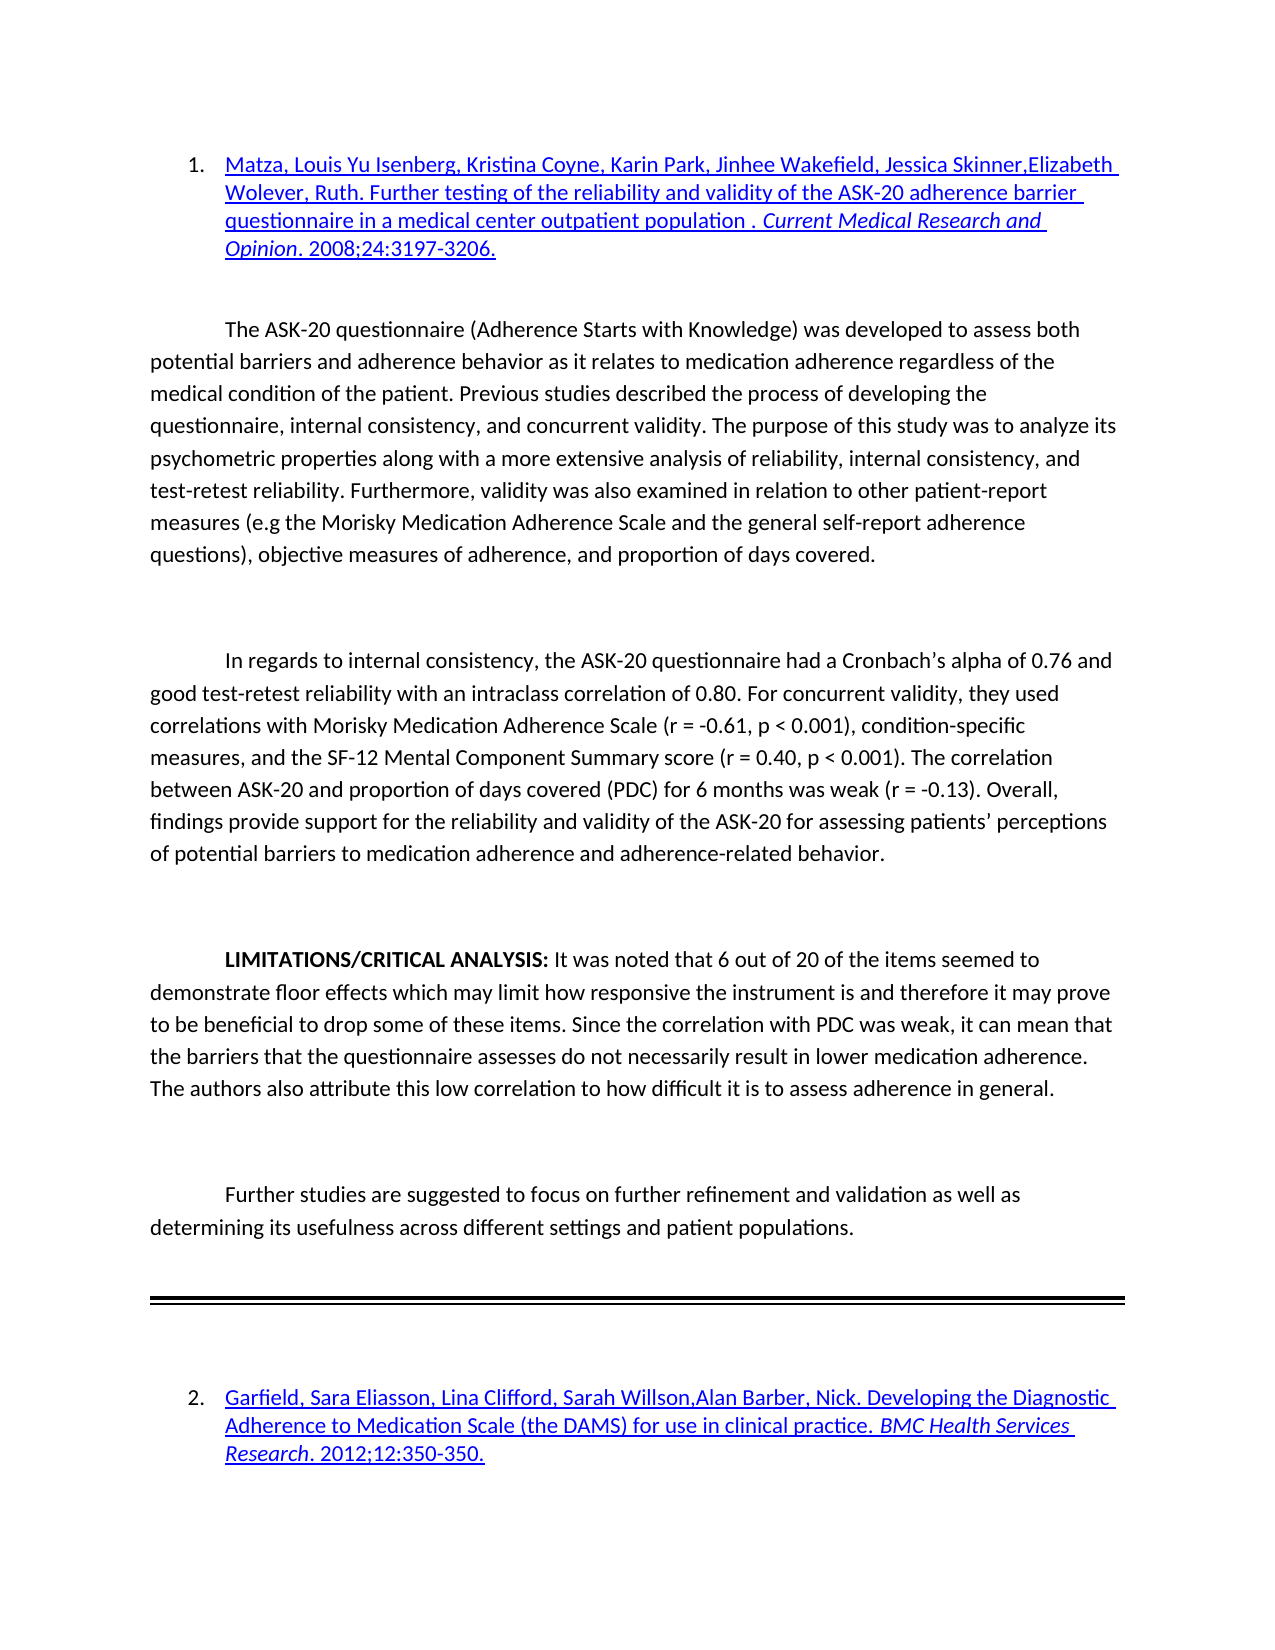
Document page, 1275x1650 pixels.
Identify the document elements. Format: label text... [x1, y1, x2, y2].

list Matza, Louis Yu Isenberg, Kristina Coyne, Karin Park, Jinhee Wakefield, Jessica Skinner,Elizabeth Wolever, Ruth. Further testing of the reliability and validity of the ASK-20 adherence barrier questionnaire in a medical center outpatient population . Current Medical Research and Opinion. 2008;24:3197-3206. [187, 150, 1125, 262]
text Further studies are suggested to focus on further refinement and validation as well as determining its usefulness across different settings and patient populations. [150, 1180, 1125, 1241]
text LIMITATIONS/CRITICAL ANALYSIS: It was noted that 6 out of 20 of the items seemed to demonstrate floor effects which may limit how responsive the instrument is and therefore it may prove to be beneficial to drop some of these items. Since the correlation with PDC was weak, it can mean that the barriers that the questionnaire assesses do not necessarily result in lower medication adherence. The authors also attribute this low correlation to how difficult it is to assess adherence in general. [150, 946, 1125, 1102]
text The ASK-20 questionnaire (Adherence Starts with Knowledge) was developed to assess both potential barriers and adherence behavior as it relates to medication adherence regardless of the medical condition of the patient. Previous studies described the process of developing the questionnaire, internal consistency, and concurrent validity. The purpose of this study was to analyze its psychometric properties along with a more extensive analysis of reliability, internal consistency, and test-retest reliability. Furthermore, validity was also examined in relation to other patient-report measures (e.g the Morisky Medication Adherence Scale and the general self-report adherence questions), objective measures of adherence, and proportion of days covered. [150, 315, 1125, 568]
text In regards to internal consistency, the ASK-20 questionnaire had a Cronbach’s alpha of 0.76 and good test-retest reliability with an intraclass correlation of 0.80. For concurrent validity, they used correlations with Morisky Medication Adherence Scale (r = -0.61, p < 0.001), condition-specific measures, and the SF-12 Mental Component Summary score (r = 0.40, p < 0.001). The correlation between ASK-20 and proportion of days covered (PDC) for 6 months was weak (r = -0.13). Overall, findings provide support for the reliability and validity of the ASK-20 for assessing patients’ perceptions of potential barriers to medication adherence and adherence-related behavior. [150, 646, 1125, 868]
list Garfield, Sara Eliasson, Lina Clifford, Sarah Willson,Alan Barber, Nick. Developing the Diagnostic Adherence to Medication Scale (the DAMS) for use in clinical practice. BMC Health Services Research. 2012;12:350-350. [187, 1383, 1125, 1467]
